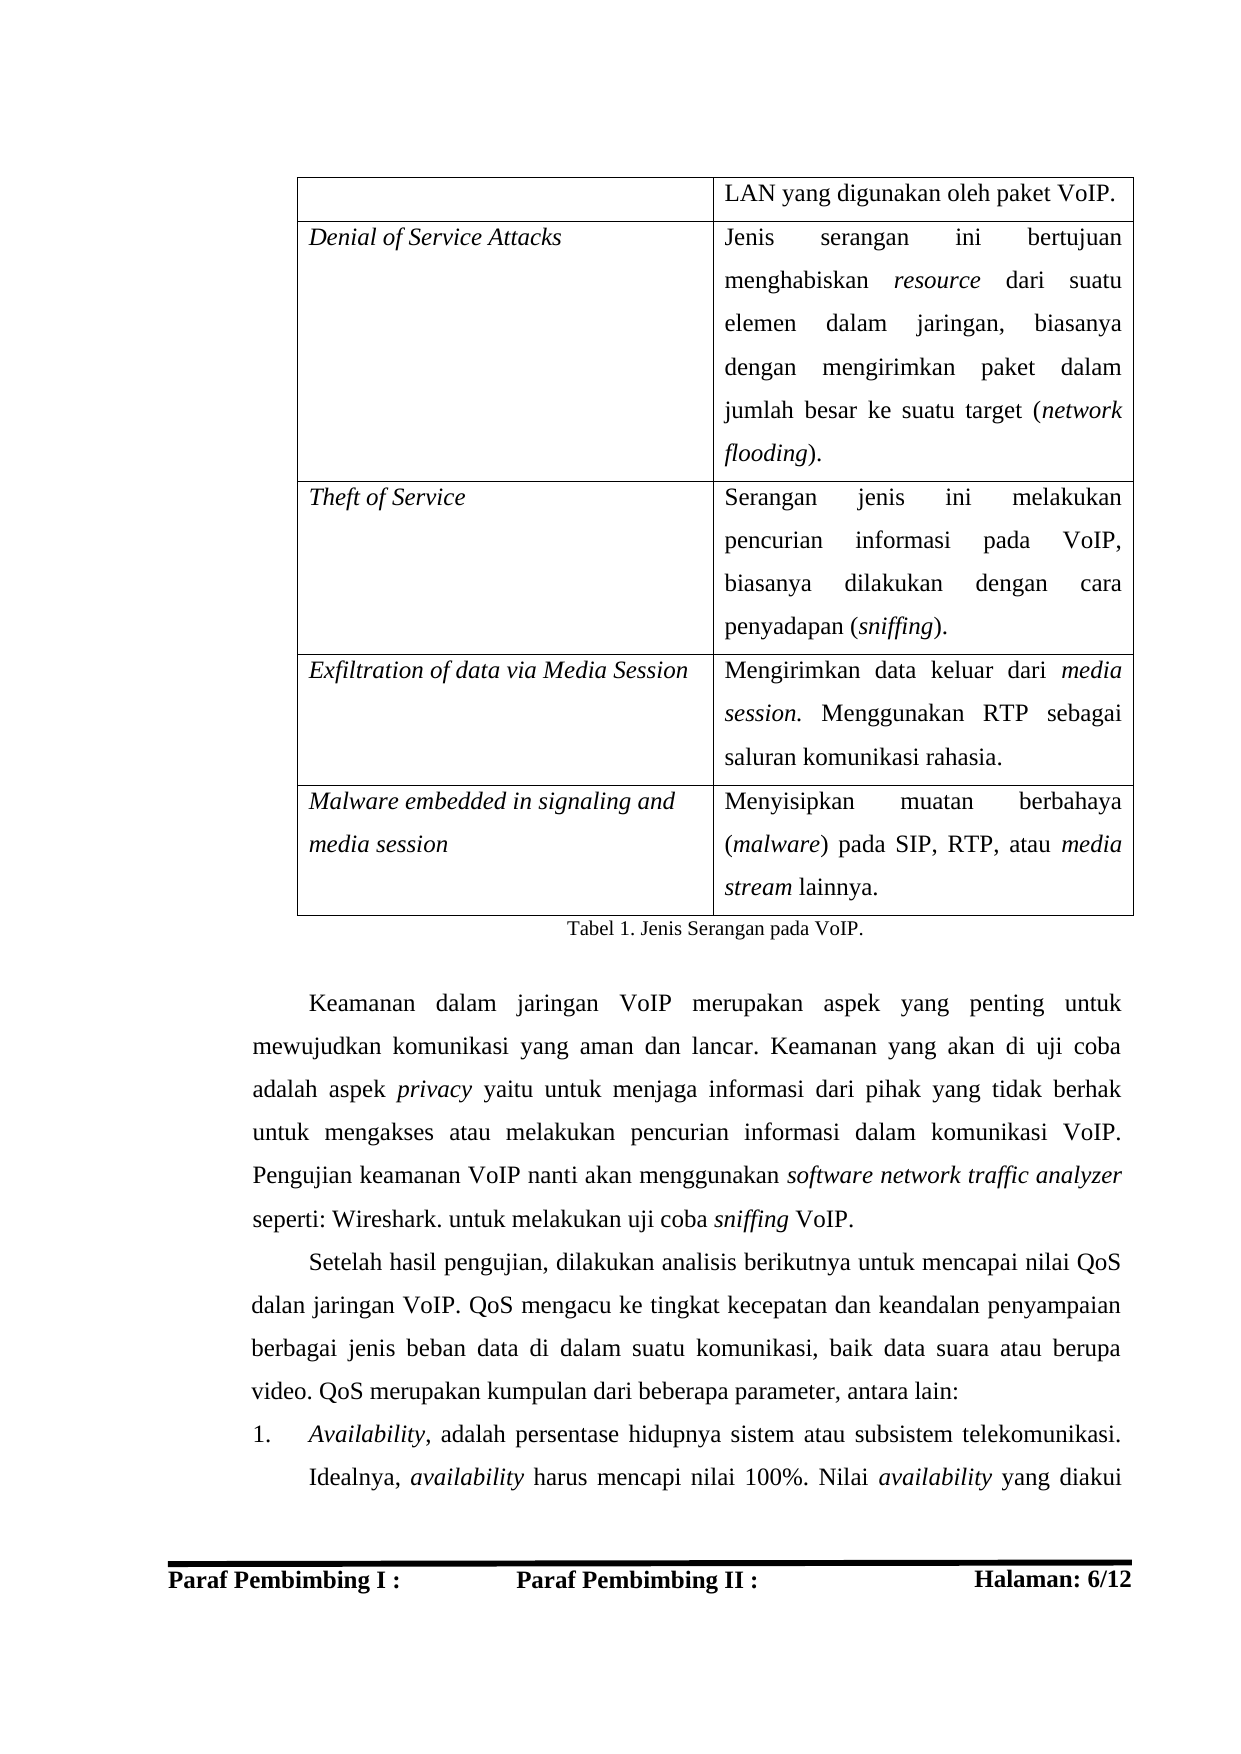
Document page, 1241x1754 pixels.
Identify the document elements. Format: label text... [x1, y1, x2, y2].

table_cell Denial of Service Attacks [298, 222, 713, 481]
table_cell Mengirimkan data keluar dari media session. Menggunakan RTP sebagai saluran komunikasi rahasia. [714, 655, 1133, 785]
table_cell Exfiltration of data via Media Session [298, 655, 713, 785]
list Keamanan dalam jaringan VoIP merupakan aspek yang penting untuk mewujudkan komunikasi yang aman dan lancar. Keamanan yang akan di uji coba adalah aspek privacy yaitu untuk menjaga informasi dari pihak yang tidak berhak untuk mengakses atau melakukan pencurian informasi dalam komunikasi VoIP. Pengujian keamanan VoIP nanti akan menggunakan software network traffic analyzer seperti: Wireshark. untuk melakukan uji coba sniffing VoIP. [252, 988, 1122, 1232]
table_cell Jenis serangan ini bertujuan menghabiskan resource dari suatu elemen dalam jaringan, biasanya dengan mengirimkan paket dalam jumlah besar ke suatu target (network flooding). [714, 222, 1133, 481]
list Tabel 1. Jenis Serangan pada VoIP. [308, 916, 1122, 940]
table_cell Menyisipkan muatan berbahaya (malware) pada SIP, RTP, atau media stream lainnya. [714, 786, 1133, 915]
table_cell Theft of Service [298, 482, 713, 654]
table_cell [298, 178, 713, 221]
text Setelah hasil pengujian, dilakukan analisis berikutnya untuk mencapai nilai QoS dalan jaringan VoIP. QoS mengacu ke tingkat kecepatan dan keandalan penyampaian berbagai jenis beban data di dalam suatu komunikasi, baik data suara atau berupa video. QoS merupakan kumpulan dari beberapa parameter, antara lain: [251, 1247, 1122, 1405]
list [252, 1419, 1122, 1491]
table_cell Malware embedded in signaling and media session [298, 786, 713, 915]
table_cell Serangan jenis ini melakukan pencurian informasi pada VoIP, biasanya dilakukan dengan cara penyadapan (sniffing). [714, 482, 1133, 654]
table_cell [714, 178, 1133, 221]
